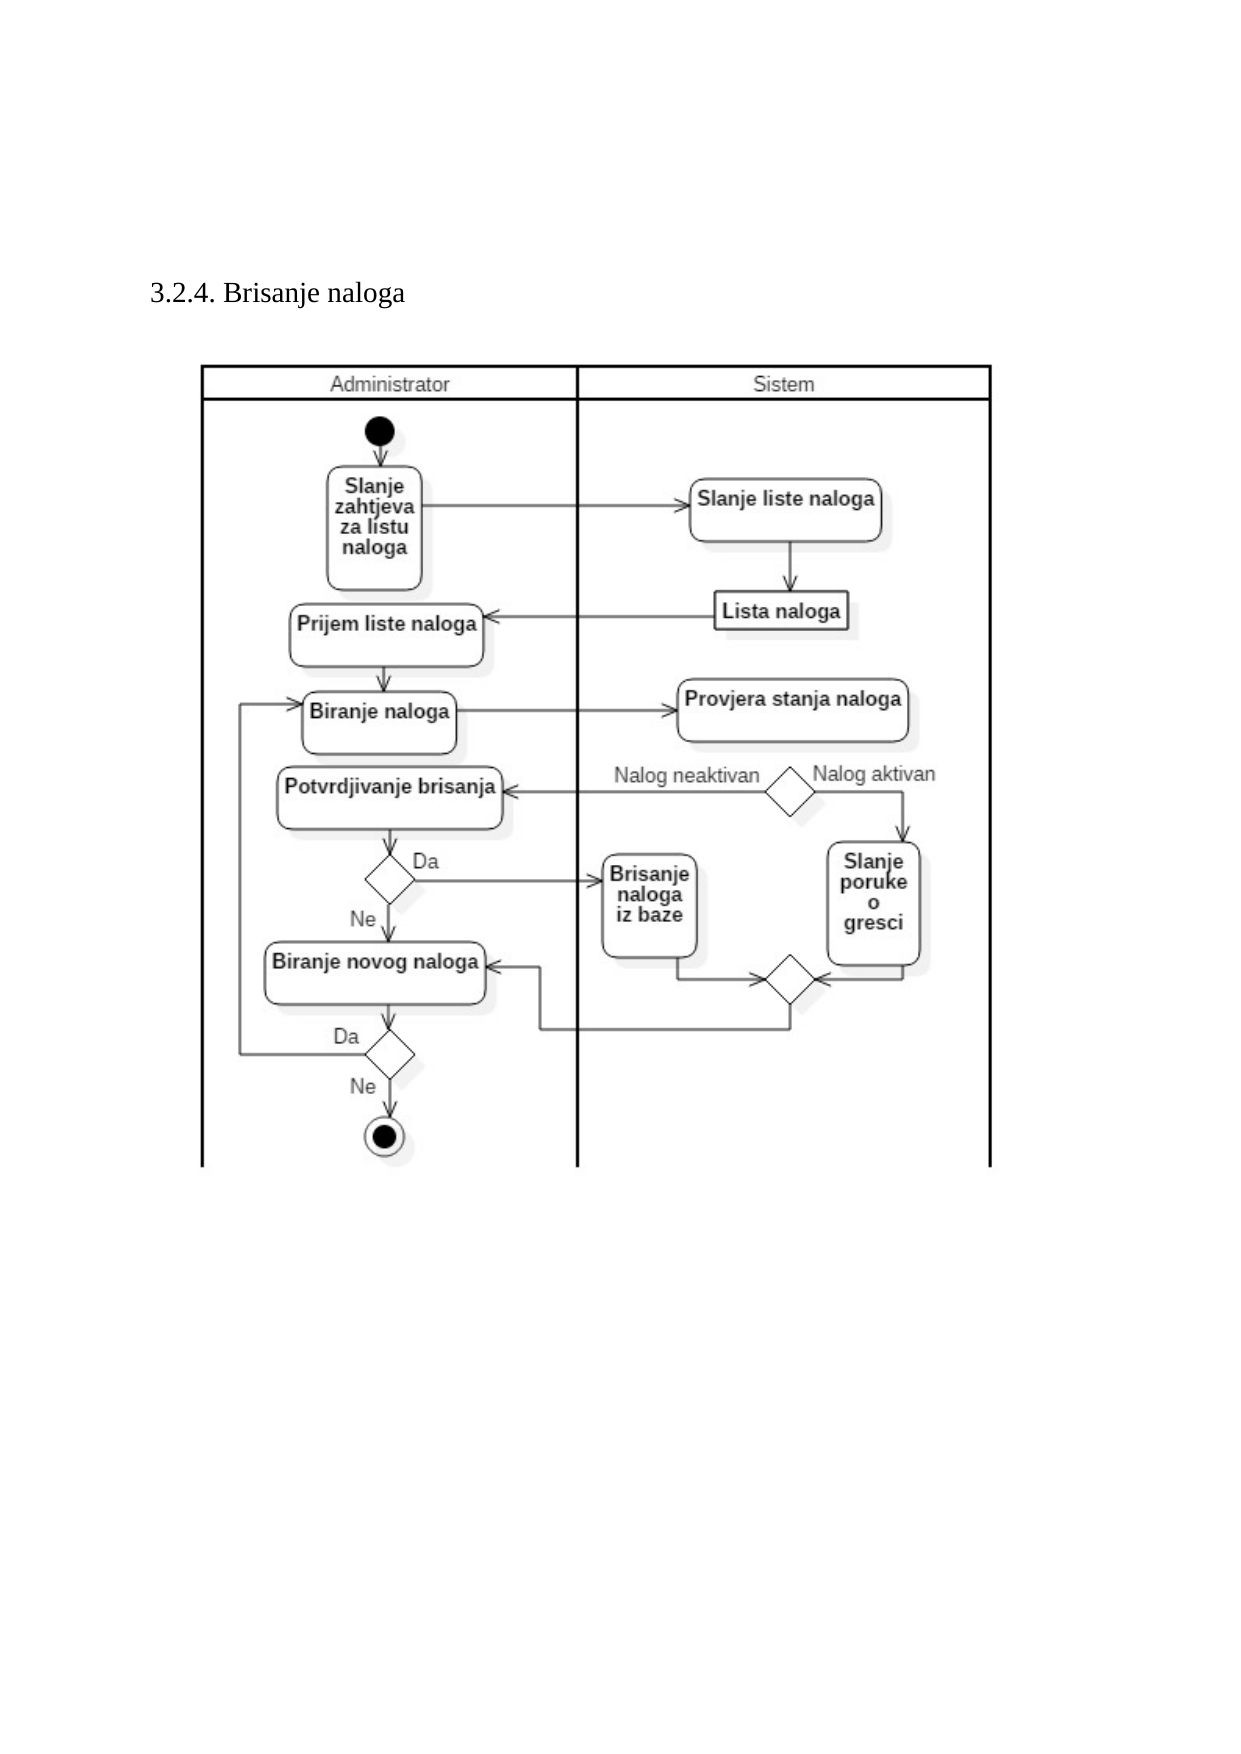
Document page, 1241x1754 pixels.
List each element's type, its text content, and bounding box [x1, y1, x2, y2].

list 3.2.4. Brisanje naloga [150, 275, 1090, 308]
picture [187, 351, 1053, 1230]
